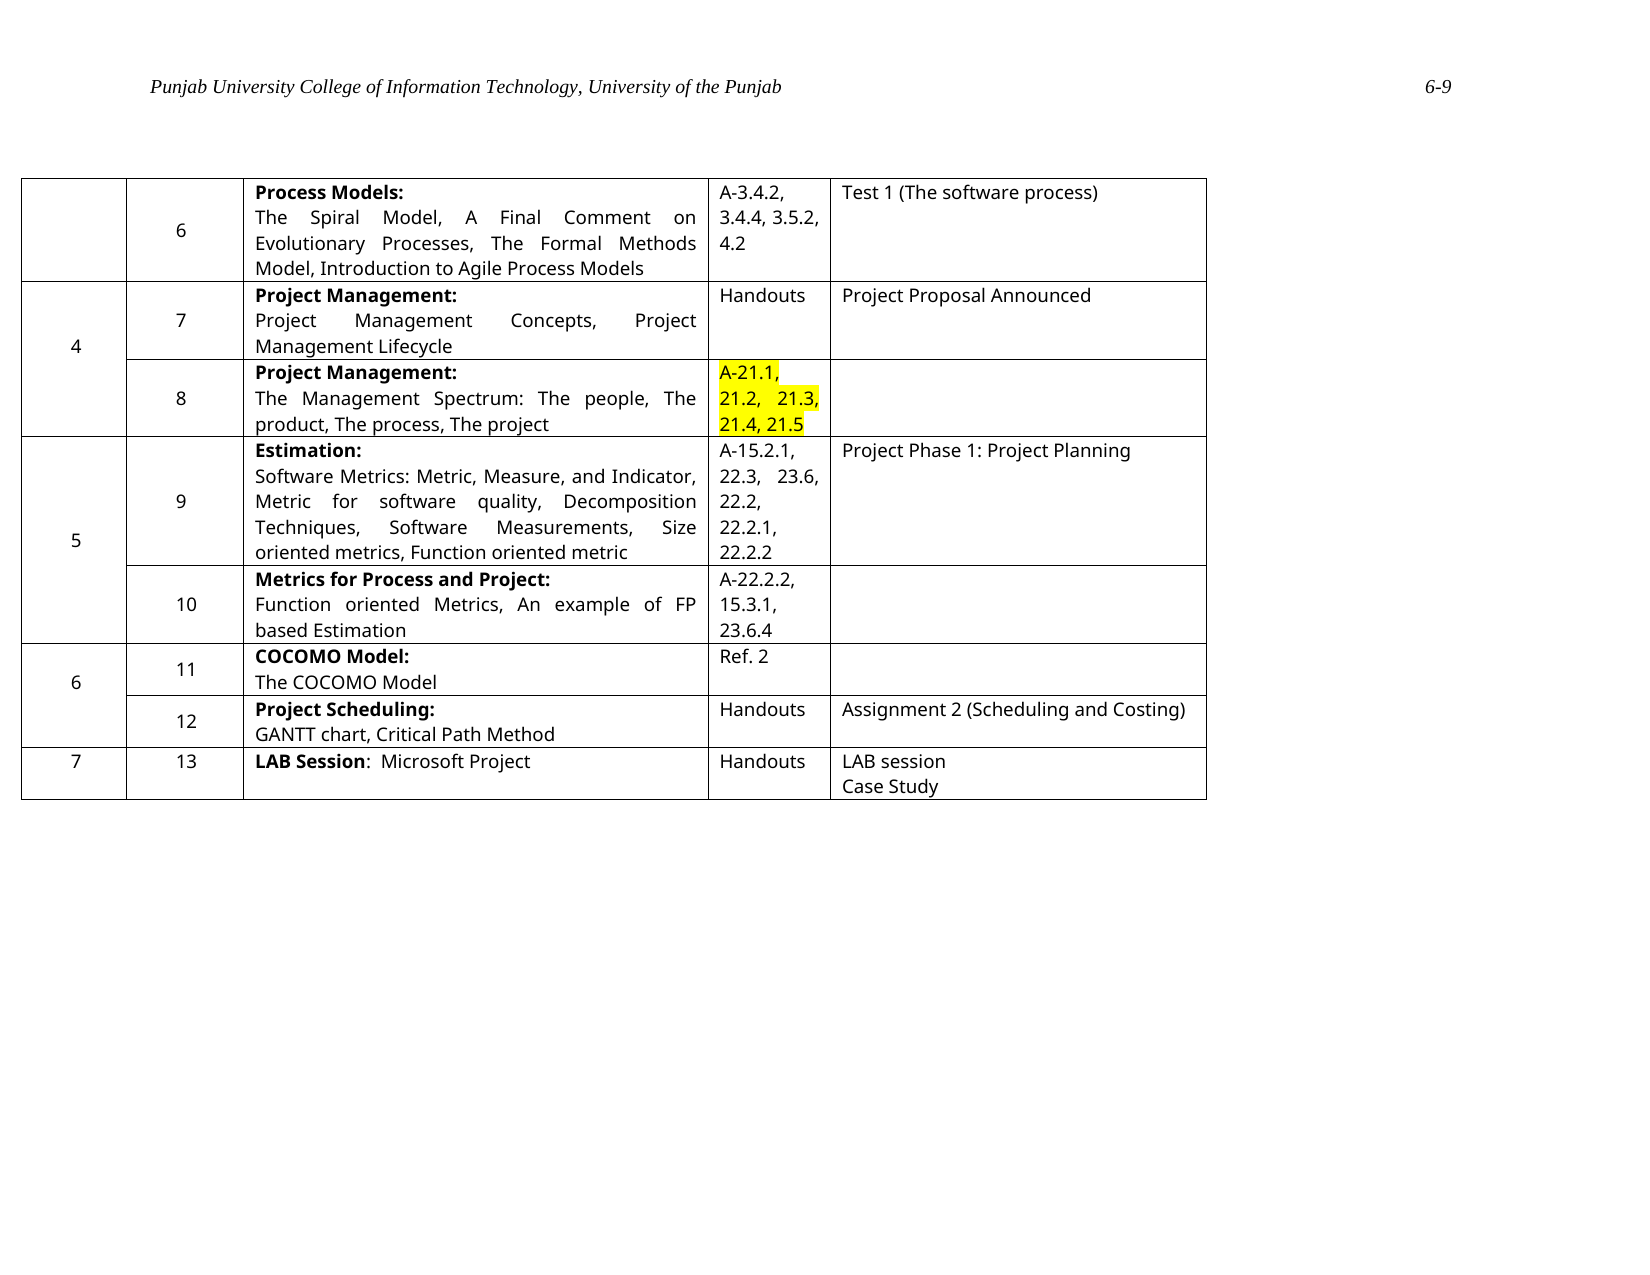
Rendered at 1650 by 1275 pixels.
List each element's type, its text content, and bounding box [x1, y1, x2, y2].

table_cell [831, 360, 1206, 436]
table_cell A-3.4.2, 3.4.4, 3.5.2, 4.2 [709, 179, 830, 281]
table_cell 13 [127, 748, 243, 799]
table_cell Process Models: The Spiral Model, A Final Comment on Evolutionary Processes, The Formal Methods Model, Introduction to Agile Process Models [244, 179, 708, 281]
table_cell Project Management: The Management Spectrum: The people, The product, The process, The project [244, 360, 708, 436]
table_cell 7 [127, 282, 243, 359]
table_cell Project Management: Project Management Concepts, Project Management Lifecycle [244, 282, 708, 359]
table_cell Assignment 2 (Scheduling and Costing) [831, 696, 1206, 747]
table_cell COCOMO Model: The COCOMO Model [244, 644, 708, 695]
table_cell 4 [22, 282, 126, 436]
table_cell [831, 566, 1206, 643]
table_cell Project Proposal Announced [831, 282, 1206, 359]
table_cell 10 [127, 566, 243, 643]
table_cell Ref. 2 [709, 644, 830, 695]
table_cell A-22.2.2, 15.3.1, 23.6.4 [709, 566, 830, 643]
table_cell Handouts [709, 282, 830, 359]
table_cell Metrics for Process and Project: Function oriented Metrics, An example of FP based Estimation [244, 566, 708, 643]
table_cell 8 [127, 360, 243, 436]
table_cell 11 [127, 644, 243, 695]
table_cell 5 [22, 437, 126, 643]
table_cell 6 [22, 644, 126, 747]
table_cell Project Scheduling: GANTT chart, Critical Path Method [244, 696, 708, 747]
table_cell A-15.2.1, 22.3, 23.6, 22.2, 22.2.1, 22.2.2 [709, 437, 830, 565]
table_cell LAB Session: Microsoft Project [244, 748, 708, 799]
table_cell Handouts [709, 748, 830, 799]
table_cell 12 [127, 696, 243, 747]
table_cell A-21.1, 21.2, 21.3, 21.4, 21.5 [779, 360, 830, 436]
table_cell 3 [22, 179, 126, 281]
table_cell Test 1 (The software process) [831, 179, 1206, 281]
table_cell LAB session Case Study [831, 748, 1206, 799]
table_cell 7 [22, 748, 126, 799]
table_cell Handouts [709, 696, 830, 747]
table_cell [831, 644, 1206, 695]
table_cell 6 [127, 179, 243, 281]
table_cell 9 [127, 437, 243, 565]
table_cell Project Phase 1: Project Planning [831, 437, 1206, 565]
table_cell Estimation: Software Metrics: Metric, Measure, and Indicator, Metric for software quality, Decomposition Techniques, Software Measurements, Size oriented metrics, Function oriented metric [244, 437, 708, 565]
